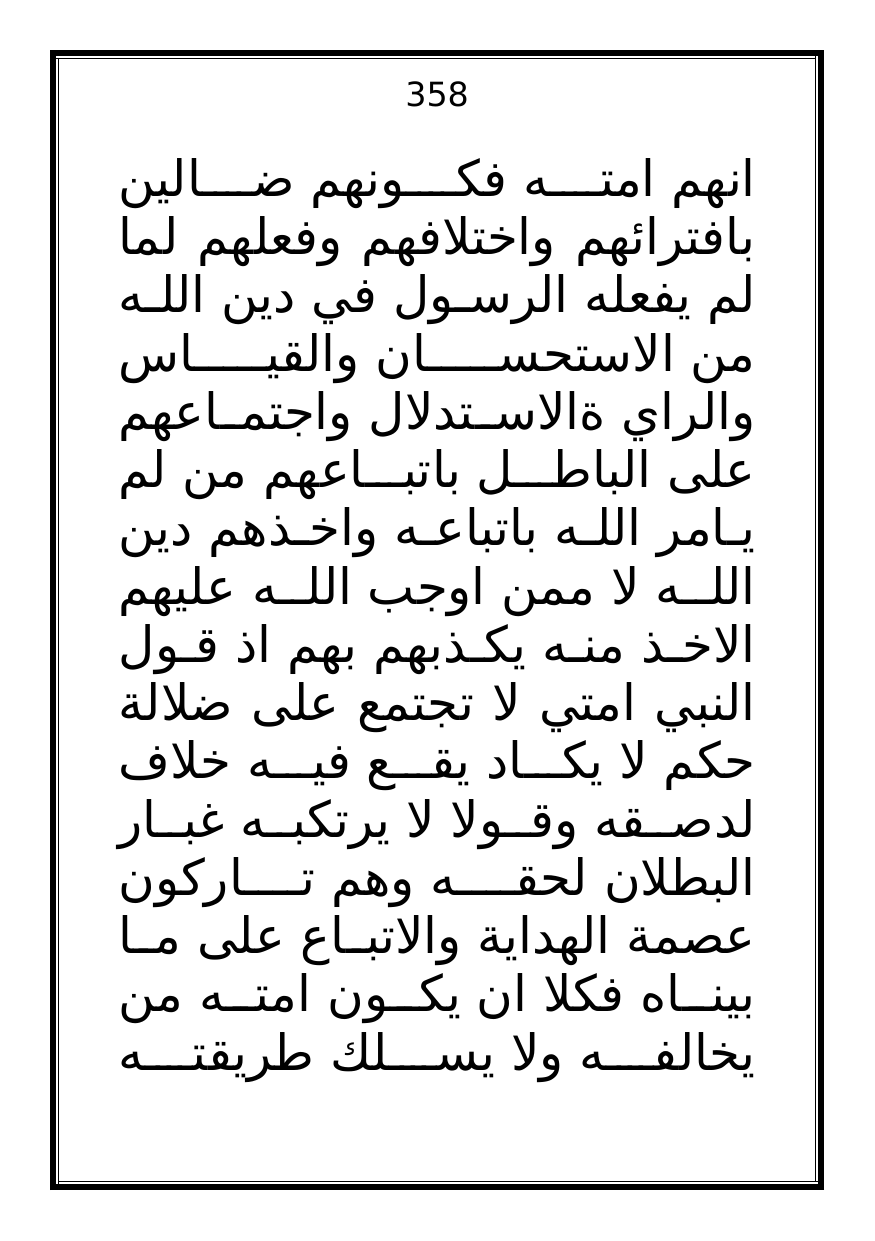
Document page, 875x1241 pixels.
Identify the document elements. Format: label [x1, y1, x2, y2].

text [118, 150, 756, 1082]
